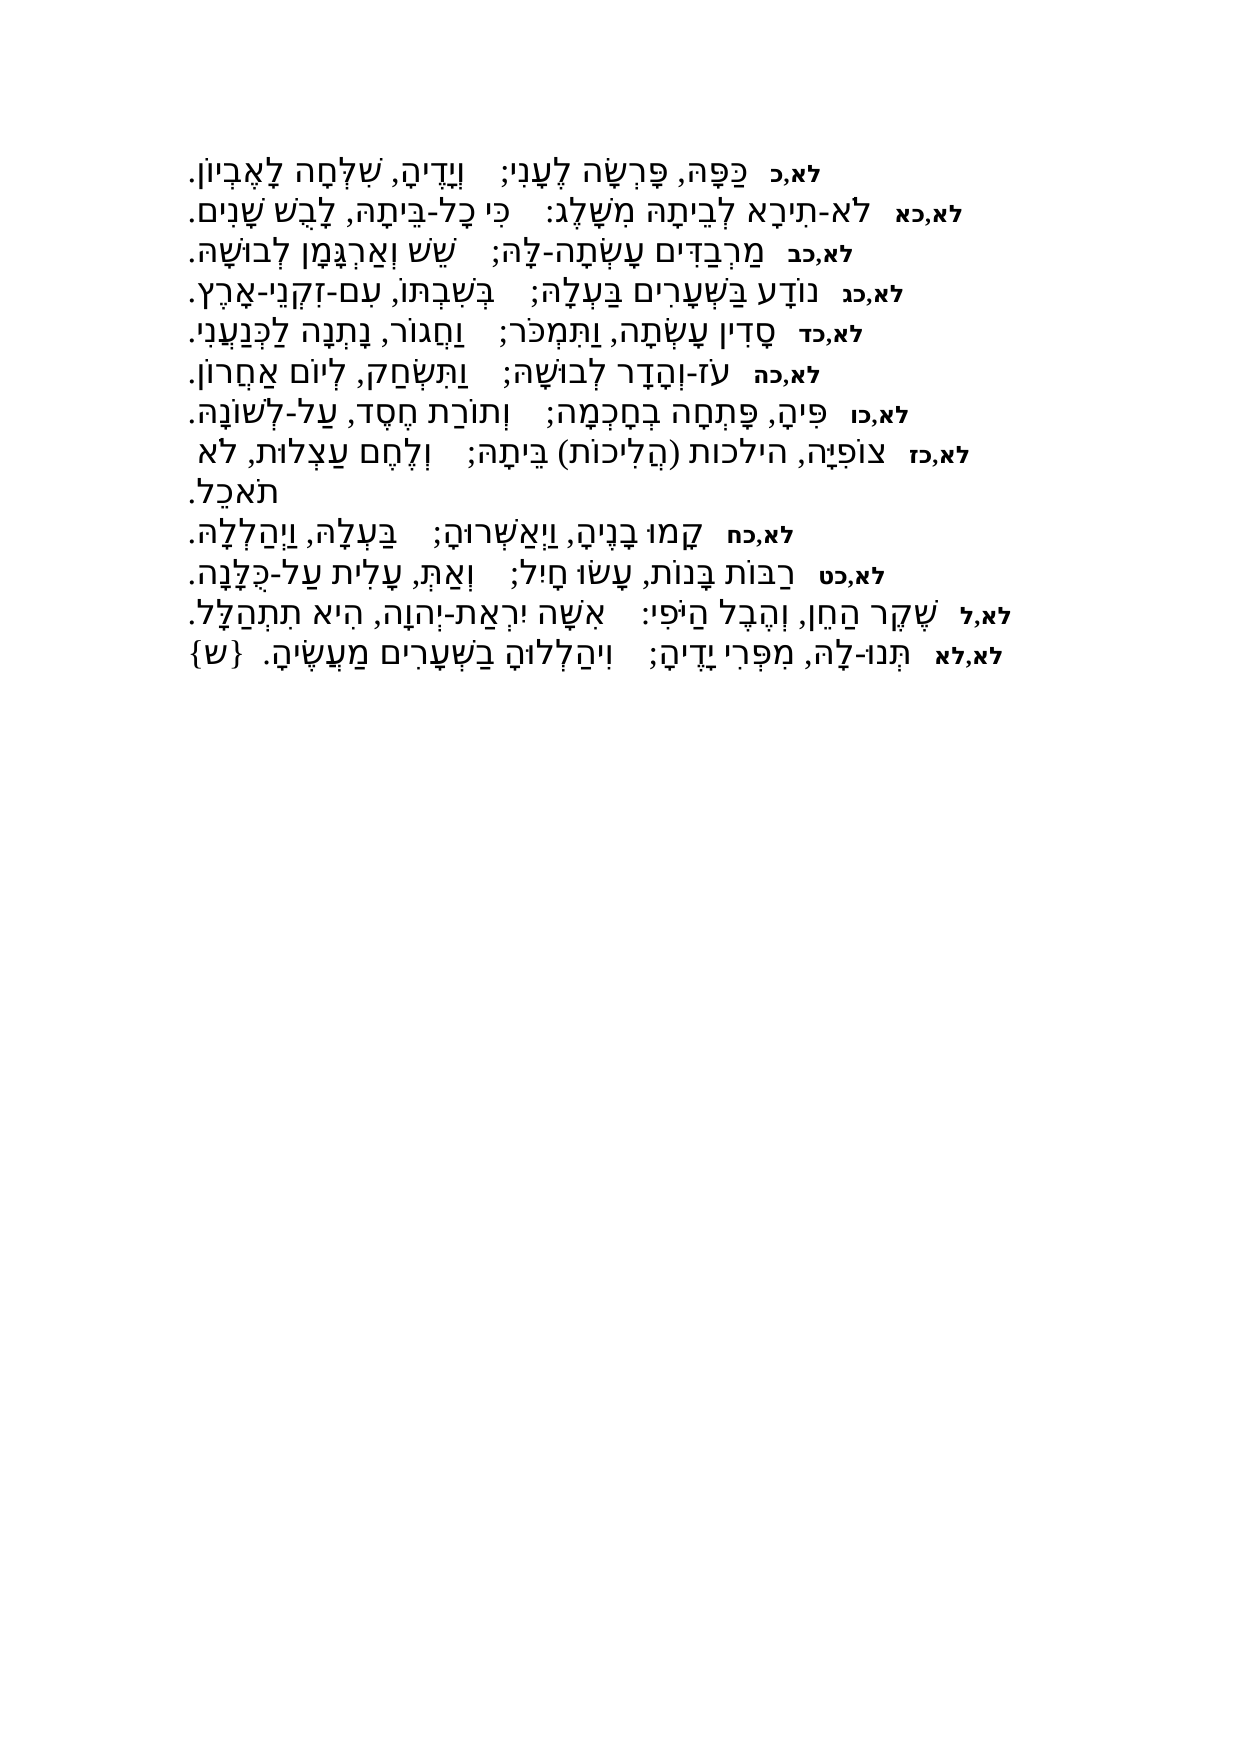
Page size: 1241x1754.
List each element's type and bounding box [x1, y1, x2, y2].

text [187, 150, 1053, 673]
